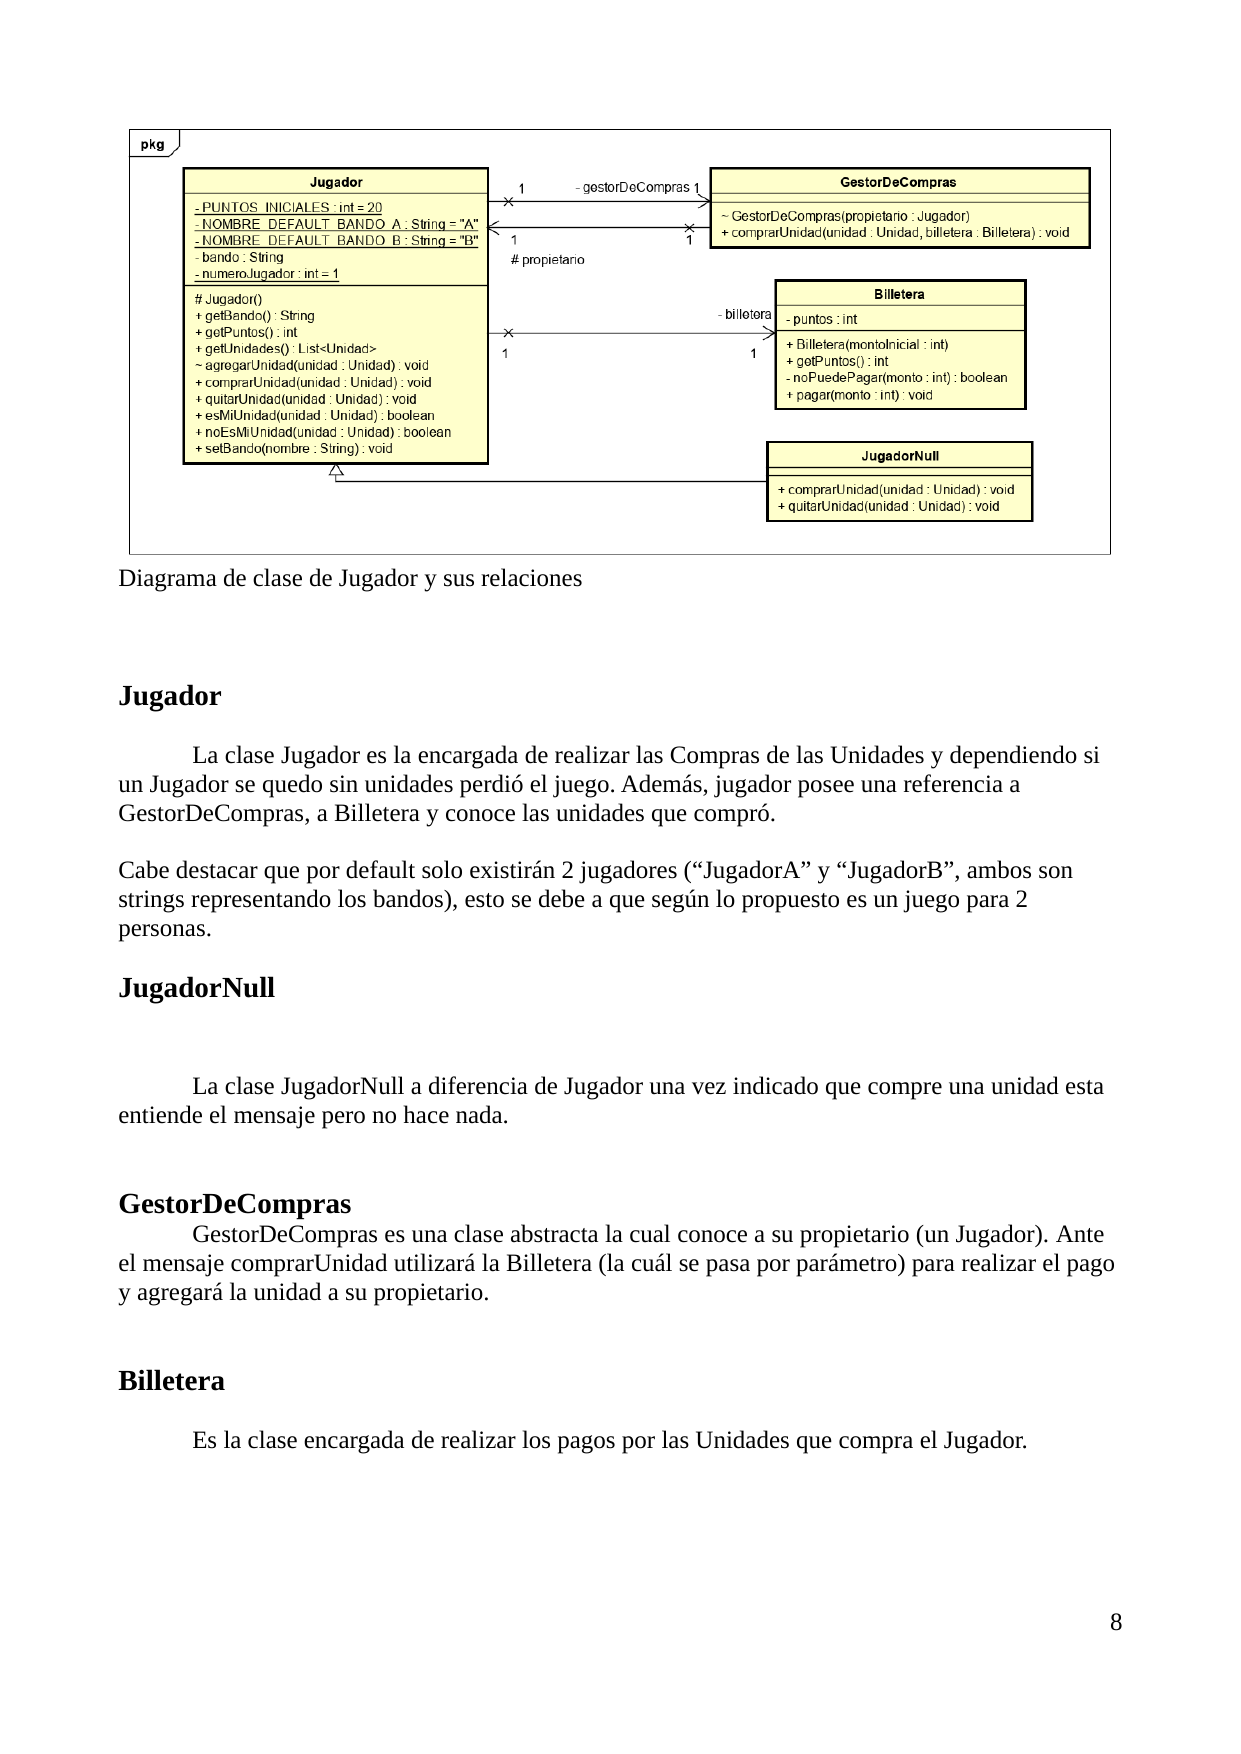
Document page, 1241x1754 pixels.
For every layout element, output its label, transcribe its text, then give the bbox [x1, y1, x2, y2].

text JugadorNull [118, 970, 1122, 1004]
text Jugador [118, 678, 1122, 712]
text La clase JugadorNull a diferencia de Jugador una vez indicado que compre una unidad esta entiende el mensaje pero no hace nada. [118, 1071, 1122, 1128]
text Diagrama de clase de Jugador y sus relaciones [118, 563, 1122, 592]
text Cabe destacar que por default solo existirán 2 jugadores (“JugadorA” y “JugadorB”, ambos son strings representando los bandos), esto se debe a que según lo propuesto es un juego para 2 personas. [118, 855, 1122, 942]
text Billetera [118, 1363, 1122, 1397]
text La clase Jugador es la encargada de realizar las Compras de las Unidades y dependiendo si un Jugador se quedo sin unidades perdió el juego. Además, jugador posee una referencia a GestorDeCompras, a Billetera y conoce las unidades que compró. [118, 740, 1122, 827]
text GestorDeCompras es una clase abstracta la cual conoce a su propietario (un Jugador). Ante el mensaje comprarUnidad utilizará la Billetera (la cuál se pasa por parámetro) para realizar el pago y agregará la unidad a su propietario. [118, 1219, 1122, 1306]
picture [118, 118, 1121, 564]
text Es la clase encargada de realizar los pagos por las Unidades que compra el Jugador. [118, 1426, 1122, 1454]
text GestorDeCompras [118, 1186, 1122, 1219]
